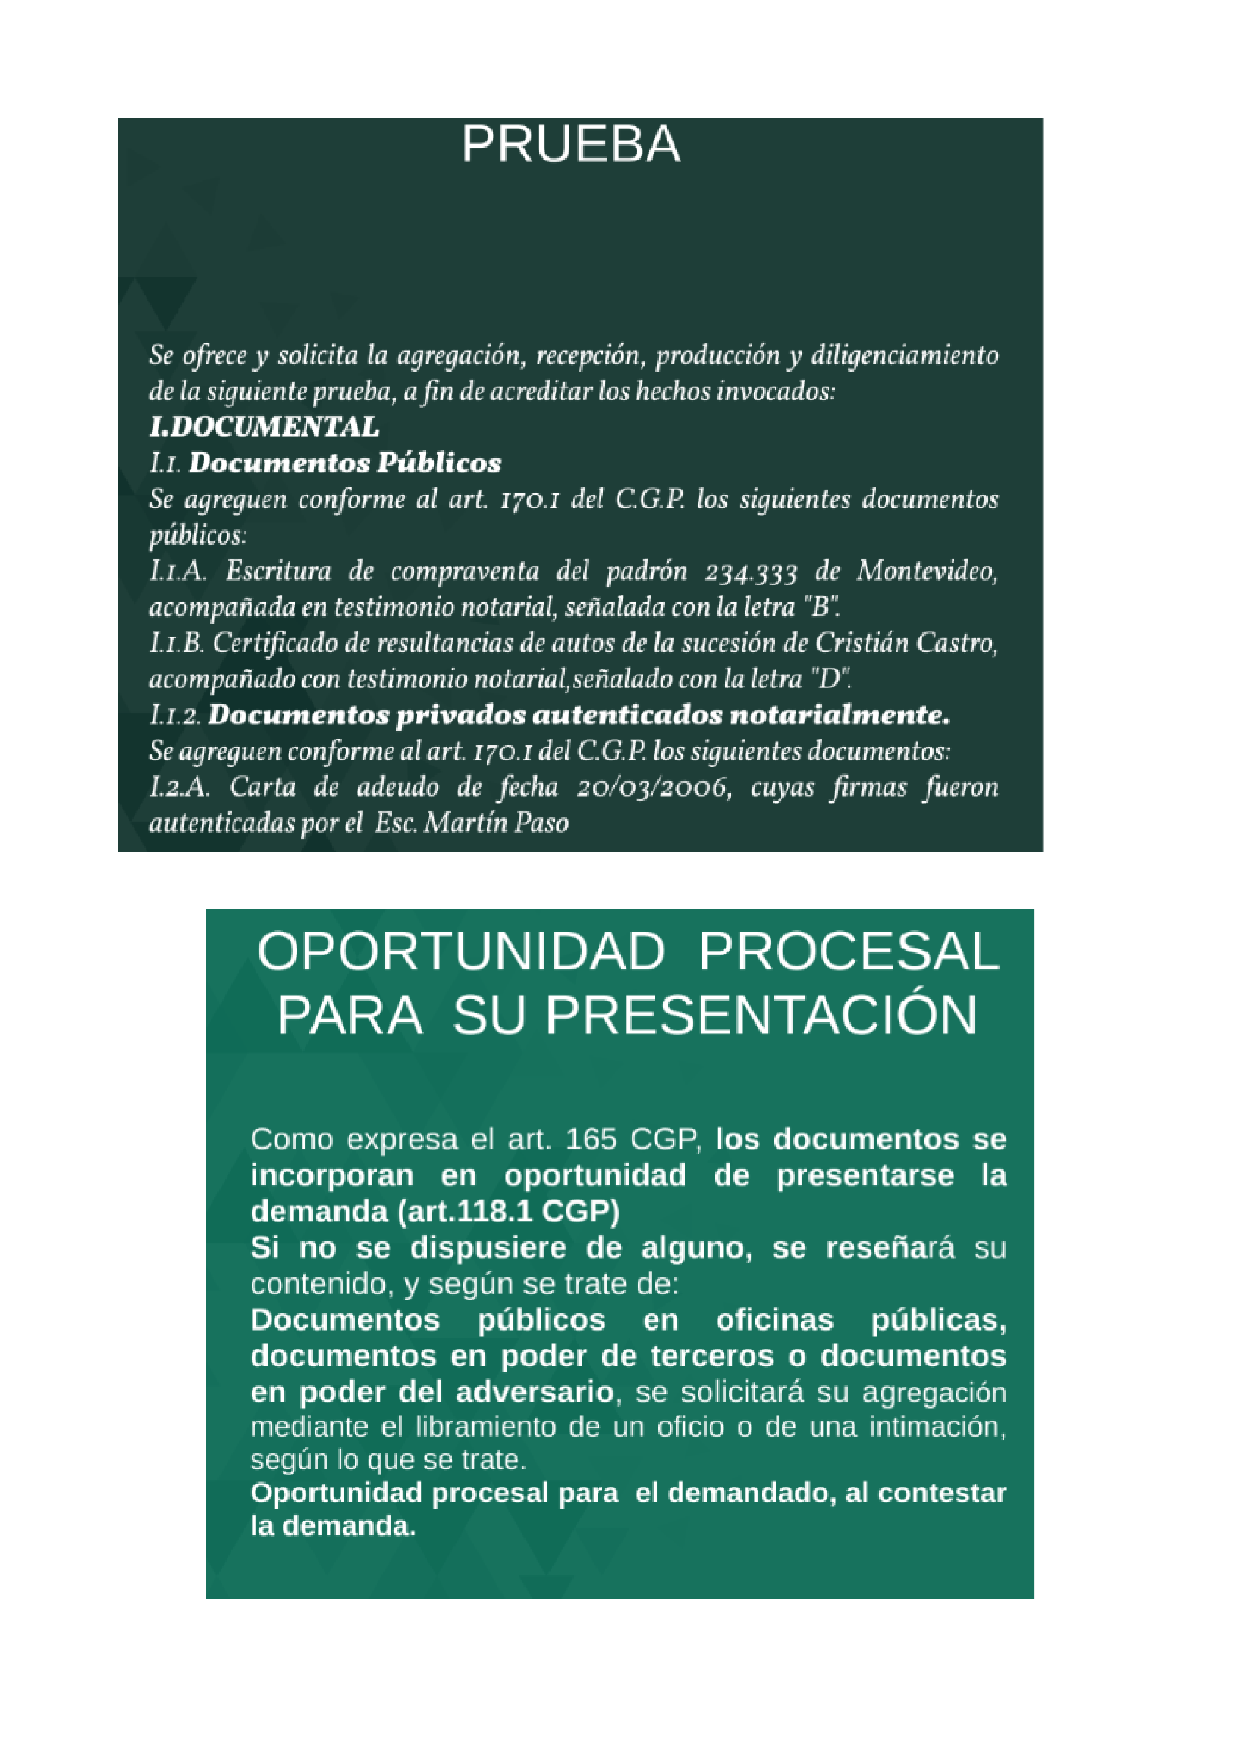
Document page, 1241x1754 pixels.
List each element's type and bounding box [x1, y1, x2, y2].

picture [206, 909, 1035, 1600]
picture [118, 118, 1123, 852]
